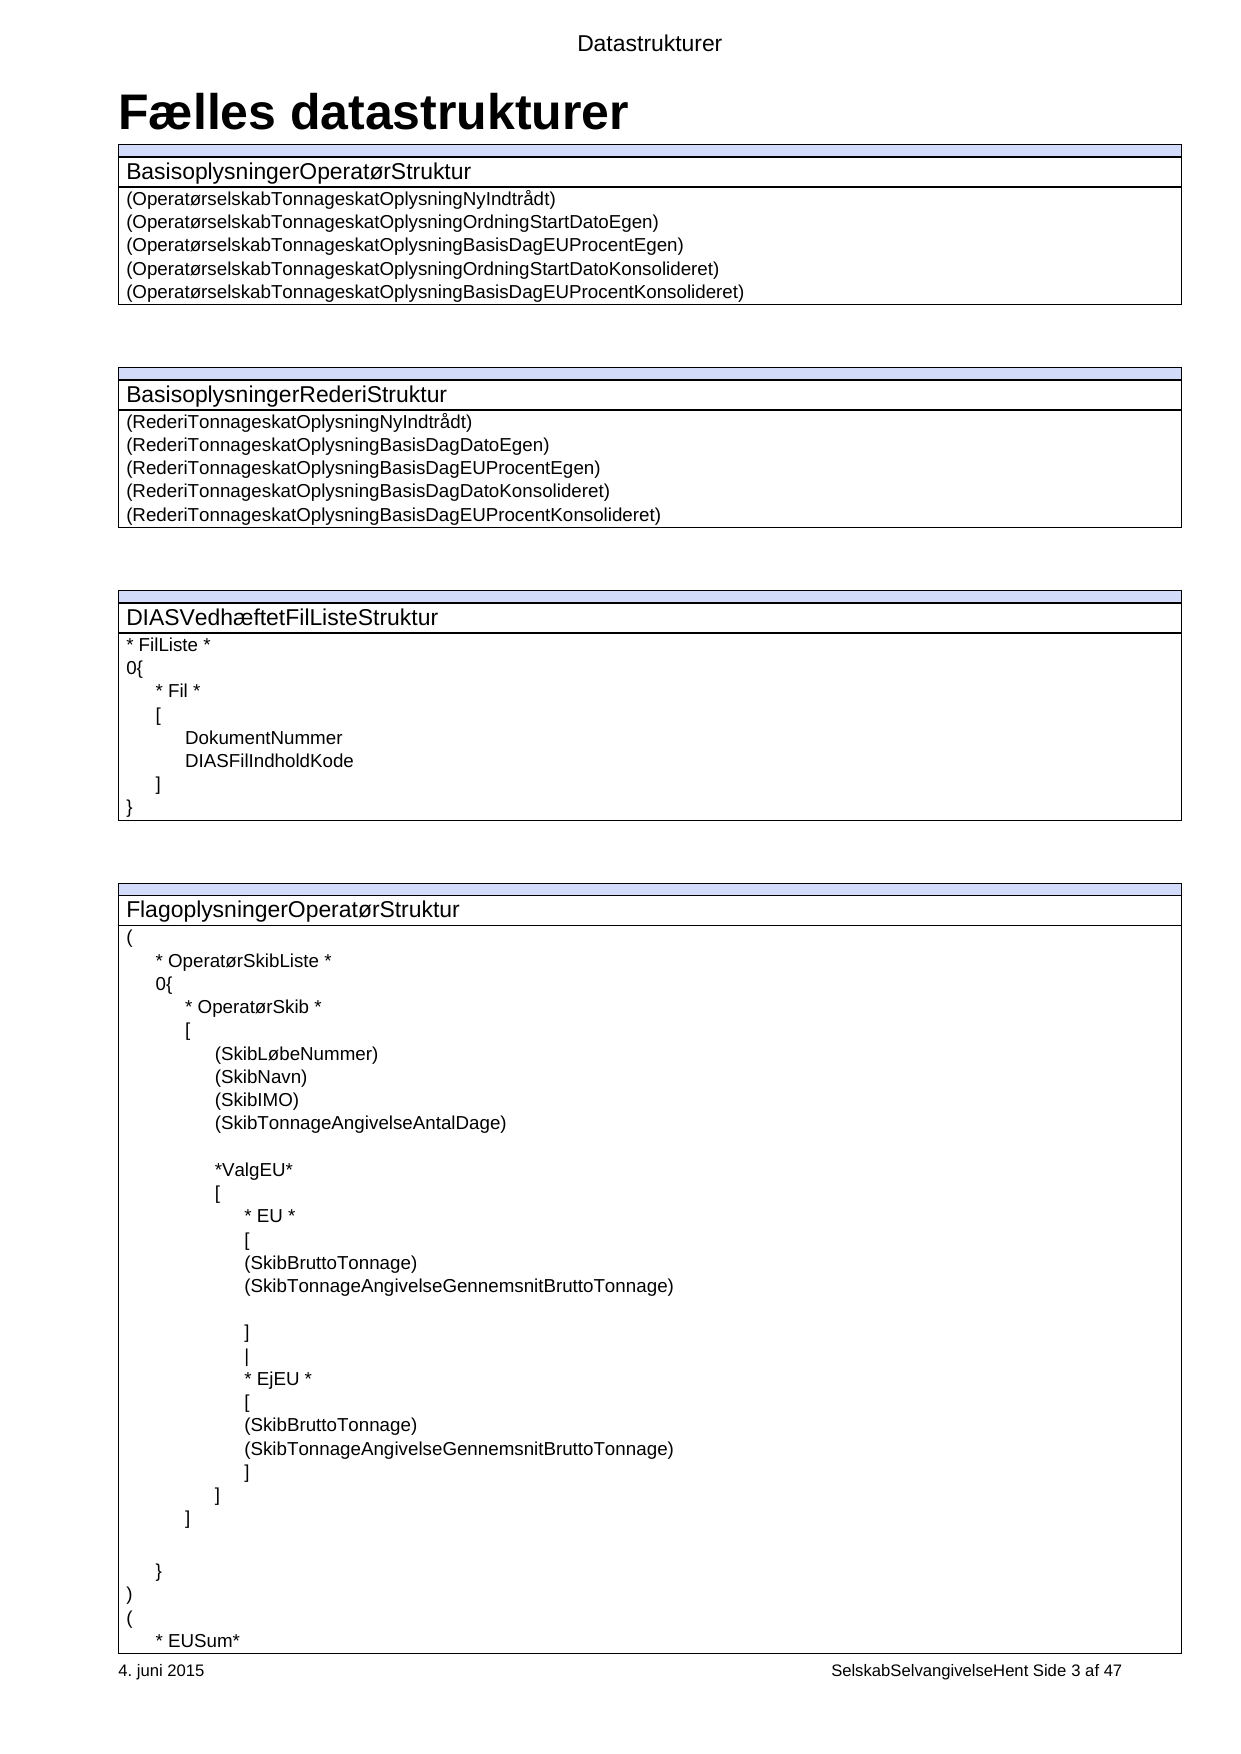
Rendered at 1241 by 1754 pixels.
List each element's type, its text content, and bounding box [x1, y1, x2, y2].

table_header [119, 145, 1181, 156]
table_cell (RederiTonnageskatOplysningNyIndtrådt) (RederiTonnageskatOplysningBasisDagDatoEgen) (RederiTonnageskatOplysningBasisDagEUProcentEgen) (RederiTonnageskatOplysningBasisDagDatoKonsolideret) (RederiTonnageskatOplysningBasisDagEUProcentKonsolideret) [119, 411, 1181, 527]
table_cell FlagoplysningerOperatørStruktur [119, 896, 1181, 925]
table_header [119, 884, 1181, 895]
text Fælles datastrukturer [118, 82, 1181, 140]
table_cell BasisoplysningerRederiStruktur [119, 381, 1181, 409]
table_cell (OperatørselskabTonnageskatOplysningNyIndtrådt) (OperatørselskabTonnageskatOplysningOrdningStartDatoEgen) (OperatørselskabTonnageskatOplysningBasisDagEUProcentEgen) (OperatørselskabTonnageskatOplysningOrdningStartDatoKonsolideret) (OperatørselskabTonnageskatOplysningBasisDagEUProcentKonsolideret) [119, 188, 1181, 304]
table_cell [119, 926, 1181, 1653]
table_cell DIASVedhæftetFilListeStruktur [119, 604, 1181, 632]
table_cell * FilListe * 0{ * Fil * [ DokumentNummer DIASFilIndholdKode ] } [119, 634, 1181, 820]
table_header [119, 368, 1181, 379]
table_header [119, 591, 1181, 602]
table_cell BasisoplysningerOperatørStruktur [119, 158, 1181, 186]
